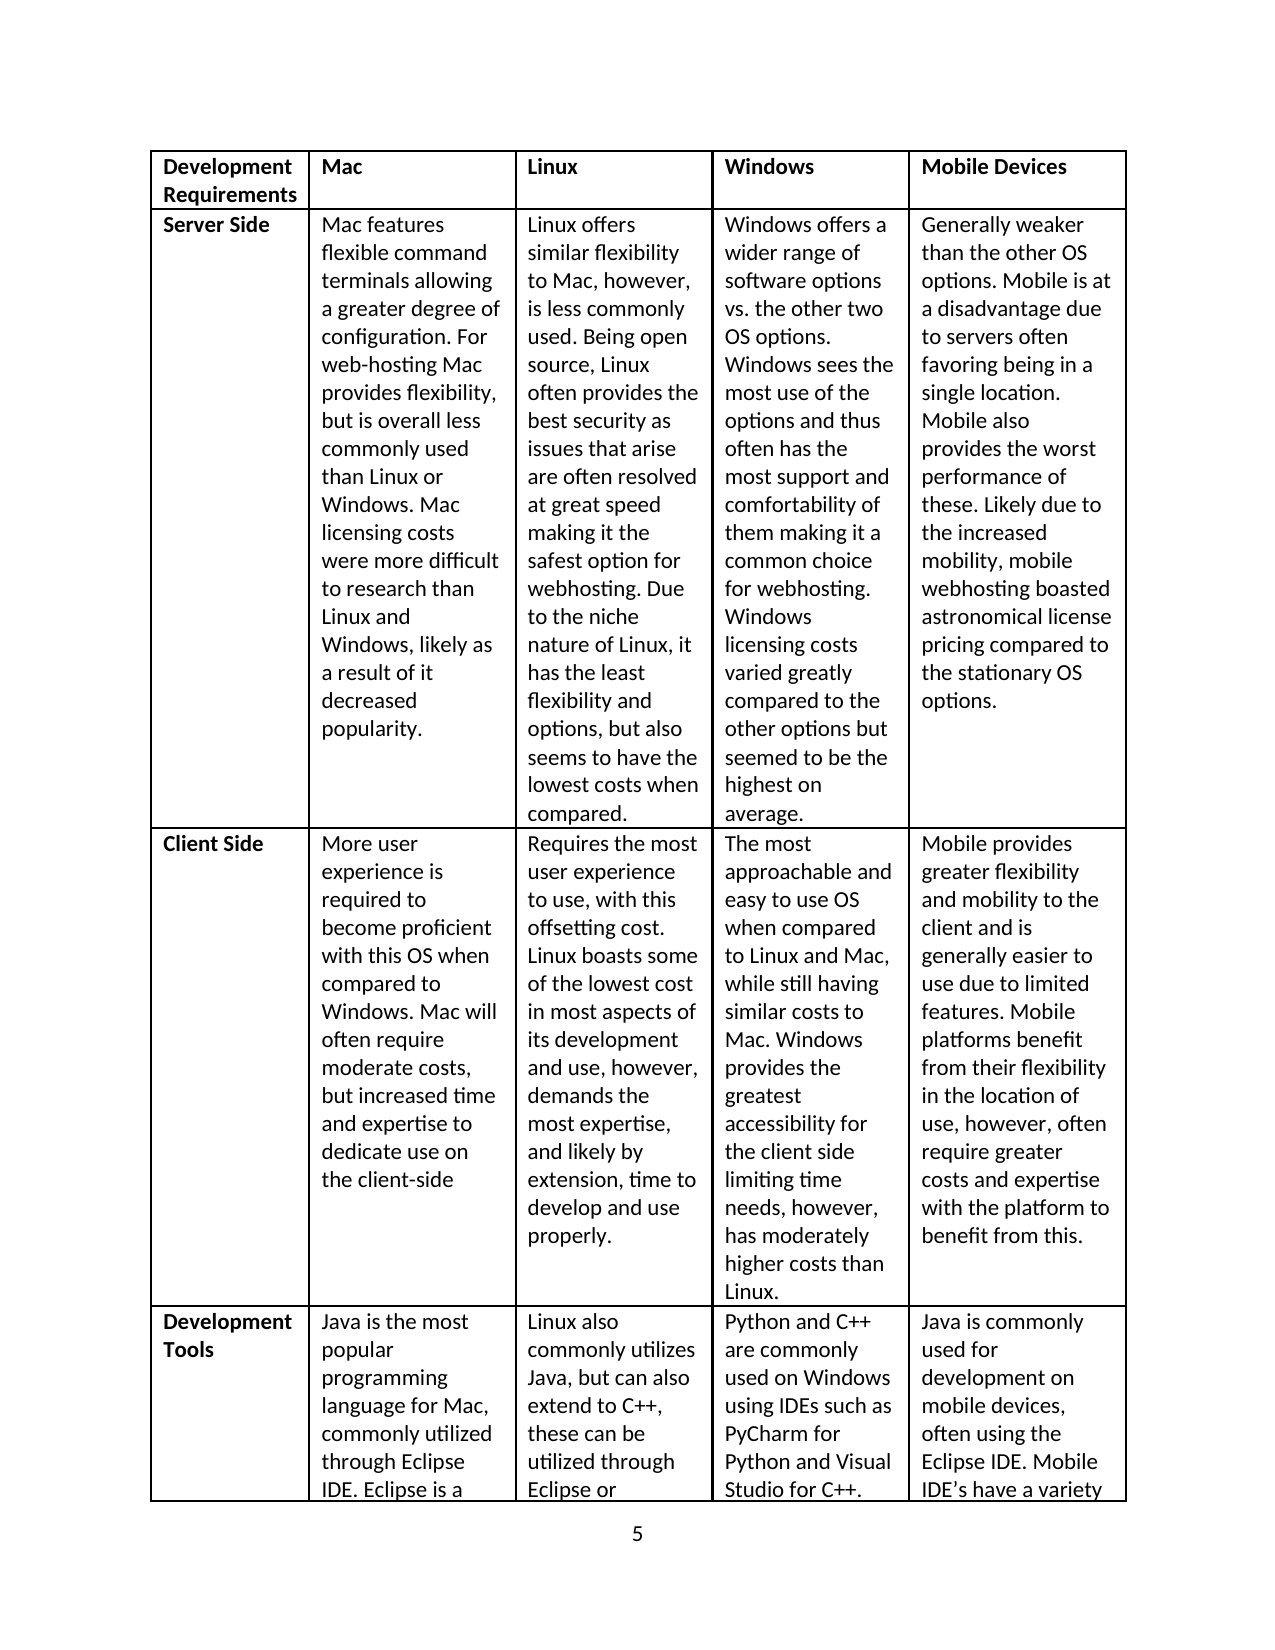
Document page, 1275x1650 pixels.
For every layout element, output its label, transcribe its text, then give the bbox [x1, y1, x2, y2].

table_header Linux [517, 152, 711, 208]
table_cell Generally weaker than the other OS options. Mobile is at a disadvantage due to servers often favoring being in a single location. Mobile also provides the worst performance of these. Likely due to the increased mobility, mobile webhosting boasted astronomical license pricing compared to the stationary OS options. [910, 210, 1125, 827]
table_cell Java is commonly used for development on mobile devices, often using the Eclipse IDE. Mobile IDE’s have a variety of accessibility for development teams, potentially necessitating multiple teams with varying costs by IDE. Existing, open-source IDEs are, however, still available for mobile use. [910, 1307, 1125, 1500]
table_header Mac [310, 152, 515, 208]
table_header Windows [714, 152, 908, 208]
table_header Mobile Devices [910, 152, 1125, 208]
table_cell Windows offers a wider range of software options vs. the other two OS options. Windows sees the most use of the options and thus often has the most support and comfortability of them making it a common choice for webhosting. Windows licensing costs varied greatly compared to the other options but seemed to be the highest on average. [714, 210, 908, 827]
table_cell Requires the most user experience to use, with this offsetting cost. Linux boasts some of the lowest cost in most aspects of its development and use, however, demands the most expertise, and likely by extension, time to develop and use properly. [517, 829, 711, 1305]
table_cell Linux also commonly utilizes Java, but can also extend to C++, these can be utilized through Eclipse or Microsoft Visual Studio. Visual Studio, like Eclipse is also commonly used for development, however, does feature higher costs for licensing. [517, 1307, 711, 1500]
table_cell Python and C++ are commonly used on Windows using IDEs such as PyCharm for Python and Visual Studio for C++. Python, like Eclipse and Visual Studio is commonly used and accessible but shares Eclipse’s advantage of being entirely open-source and free. [714, 1307, 908, 1500]
table_cell Mobile provides greater flexibility and mobility to the client and is generally easier to use due to limited features. Mobile platforms benefit from their flexibility in the location of use, however, often require greater costs and expertise with the platform to benefit from this. [910, 829, 1125, 1305]
table_cell Client Side [152, 829, 308, 1305]
table_header Development Requirements [152, 152, 308, 208]
table_cell Mac features flexible command terminals allowing a greater degree of configuration. For web-hosting Mac provides flexibility, but is overall less commonly used than Linux or Windows. Mac licensing costs were more difficult to research than Linux and Windows, likely as a result of it decreased popularity. [310, 210, 515, 827]
table_cell Linux offers similar flexibility to Mac, however, is less commonly used. Being open source, Linux often provides the best security as issues that arise are often resolved at great speed making it the safest option for webhosting. Due to the niche nature of Linux, it has the least flexibility and options, but also seems to have the lowest costs when compared. [517, 210, 711, 827]
table_cell Development Tools [152, 1307, 308, 1500]
table_cell More user experience is required to become proficient with this OS when compared to Windows. Mac will often require moderate costs, but increased time and expertise to dedicate use on the client-side [310, 829, 515, 1305]
table_cell Java is the most popular programming language for Mac, commonly utilized through Eclipse IDE. Eclipse is a common IDE that has few technical requirements for a team. Eclipse also benefits from being entirely open source, limiting costs. [310, 1307, 515, 1500]
table_cell Server Side [152, 210, 308, 827]
table_cell The most approachable and easy to use OS when compared to Linux and Mac, while still having similar costs to Mac. Windows provides the greatest accessibility for the client side limiting time needs, however, has moderately higher costs than Linux. [714, 829, 908, 1305]
